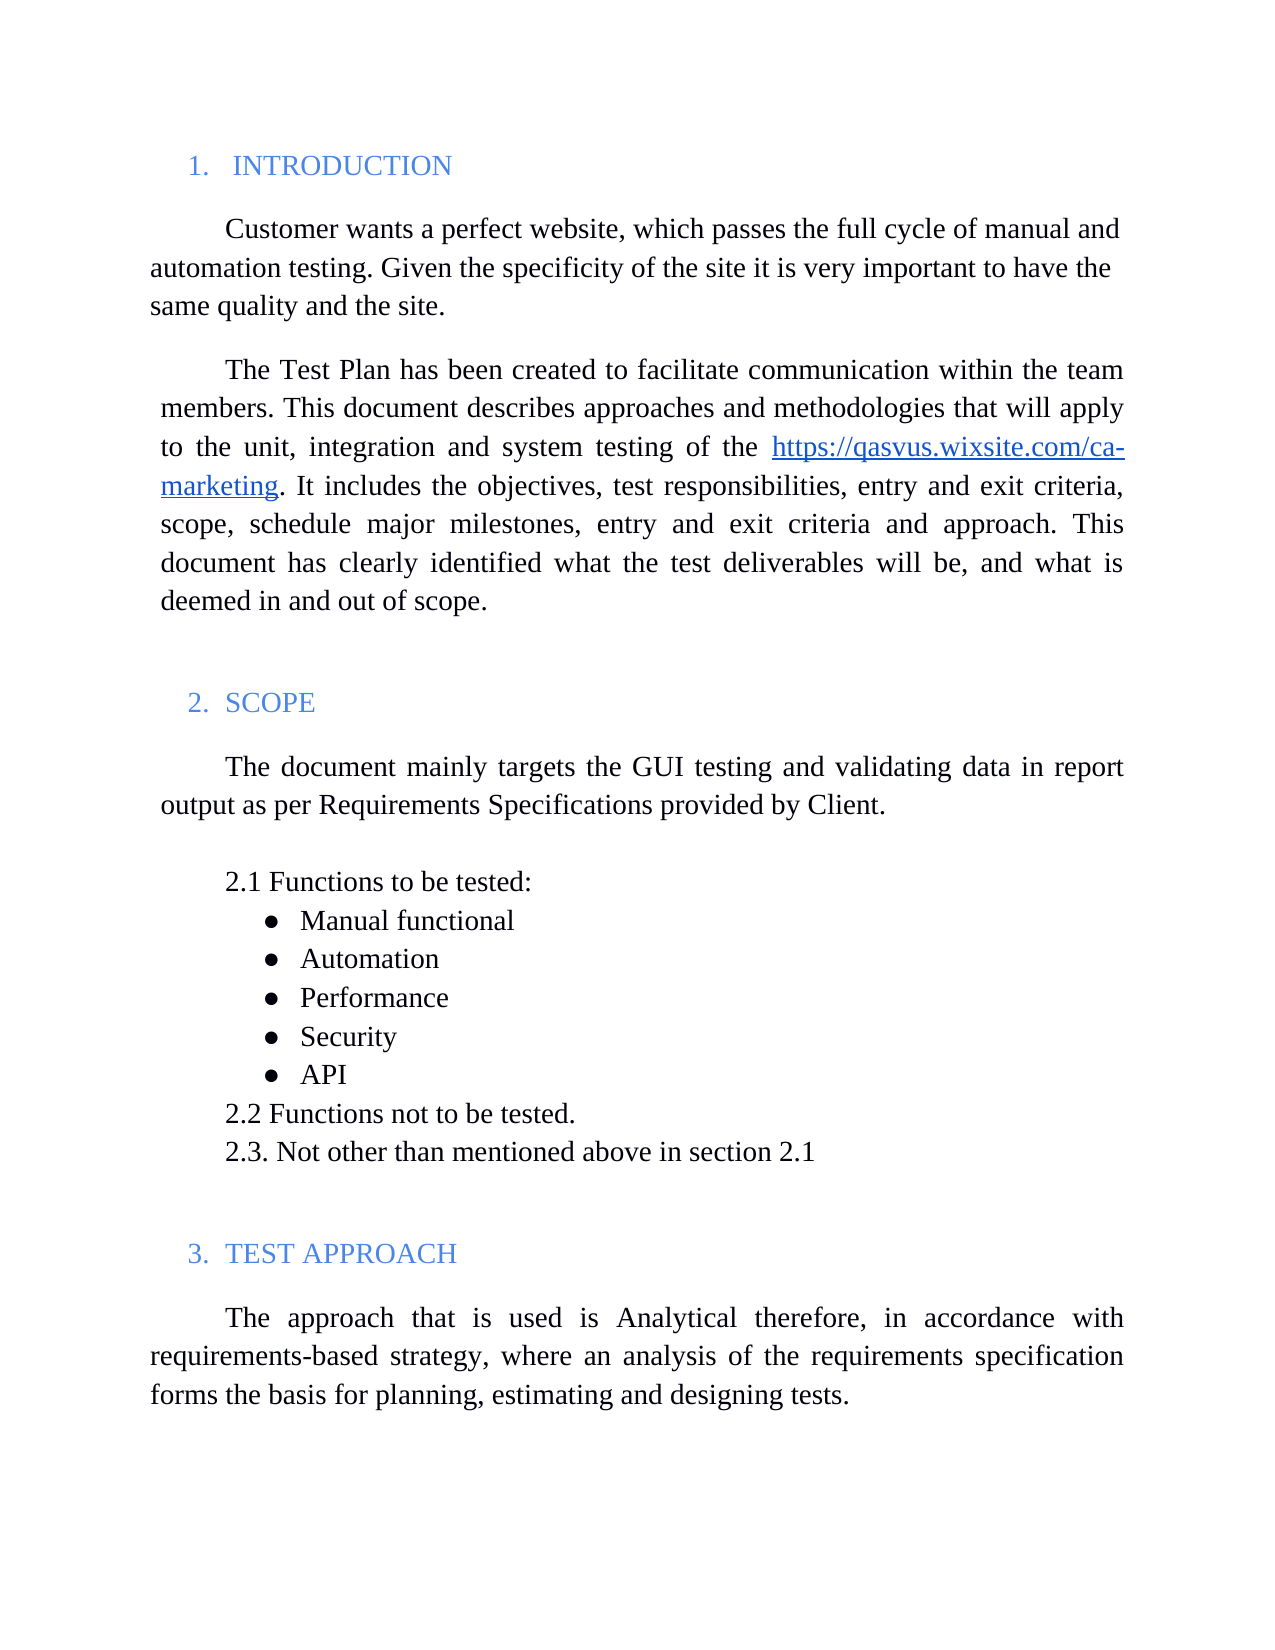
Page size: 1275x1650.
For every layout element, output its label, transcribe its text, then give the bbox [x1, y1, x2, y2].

text The document mainly targets the GUI testing and validating data in report output as per Requirements Specifications provided by Client. [160, 749, 1125, 821]
list Security [262, 1019, 1125, 1052]
list Automation [262, 942, 1125, 975]
list INTRODUCTION [187, 148, 1125, 181]
text The Test Plan has been created to facilitate communication within the team members. This document describes approaches and methodologies that will apply to the unit, integration and system testing of the https://qasvus.wixsite.com/ca-marketing. It includes the objectives, test responsibilities, entry and exit criteria, scope, schedule major milestones, entry and exit criteria and approach. This document has clearly identified what the test deliverables will be, and what is deemed in and out of scope. [160, 352, 1125, 617]
list API [262, 1057, 1125, 1091]
text 2.3. Not other than mentioned above in section 2.1 [150, 1134, 1125, 1168]
list SCOPE [187, 685, 1125, 719]
text 2.2 Functions not to be tested. [150, 1096, 1125, 1129]
list Manual functional [262, 903, 1125, 937]
text 2.1 Functions to be tested: [160, 864, 1125, 898]
list TEST APPROACH [187, 1236, 1125, 1270]
text Customer wants a perfect website, which passes the full cycle of manual and automation testing. Given the specificity of the site it is very important to have the same quality and the site. [150, 211, 1125, 322]
text The approach that is used is Analytical therefore, in accordance with requirements-based strategy, where an analysis of the requirements specification forms the basis for planning, estimating and designing tests. [150, 1300, 1125, 1411]
list Performance [262, 980, 1125, 1014]
